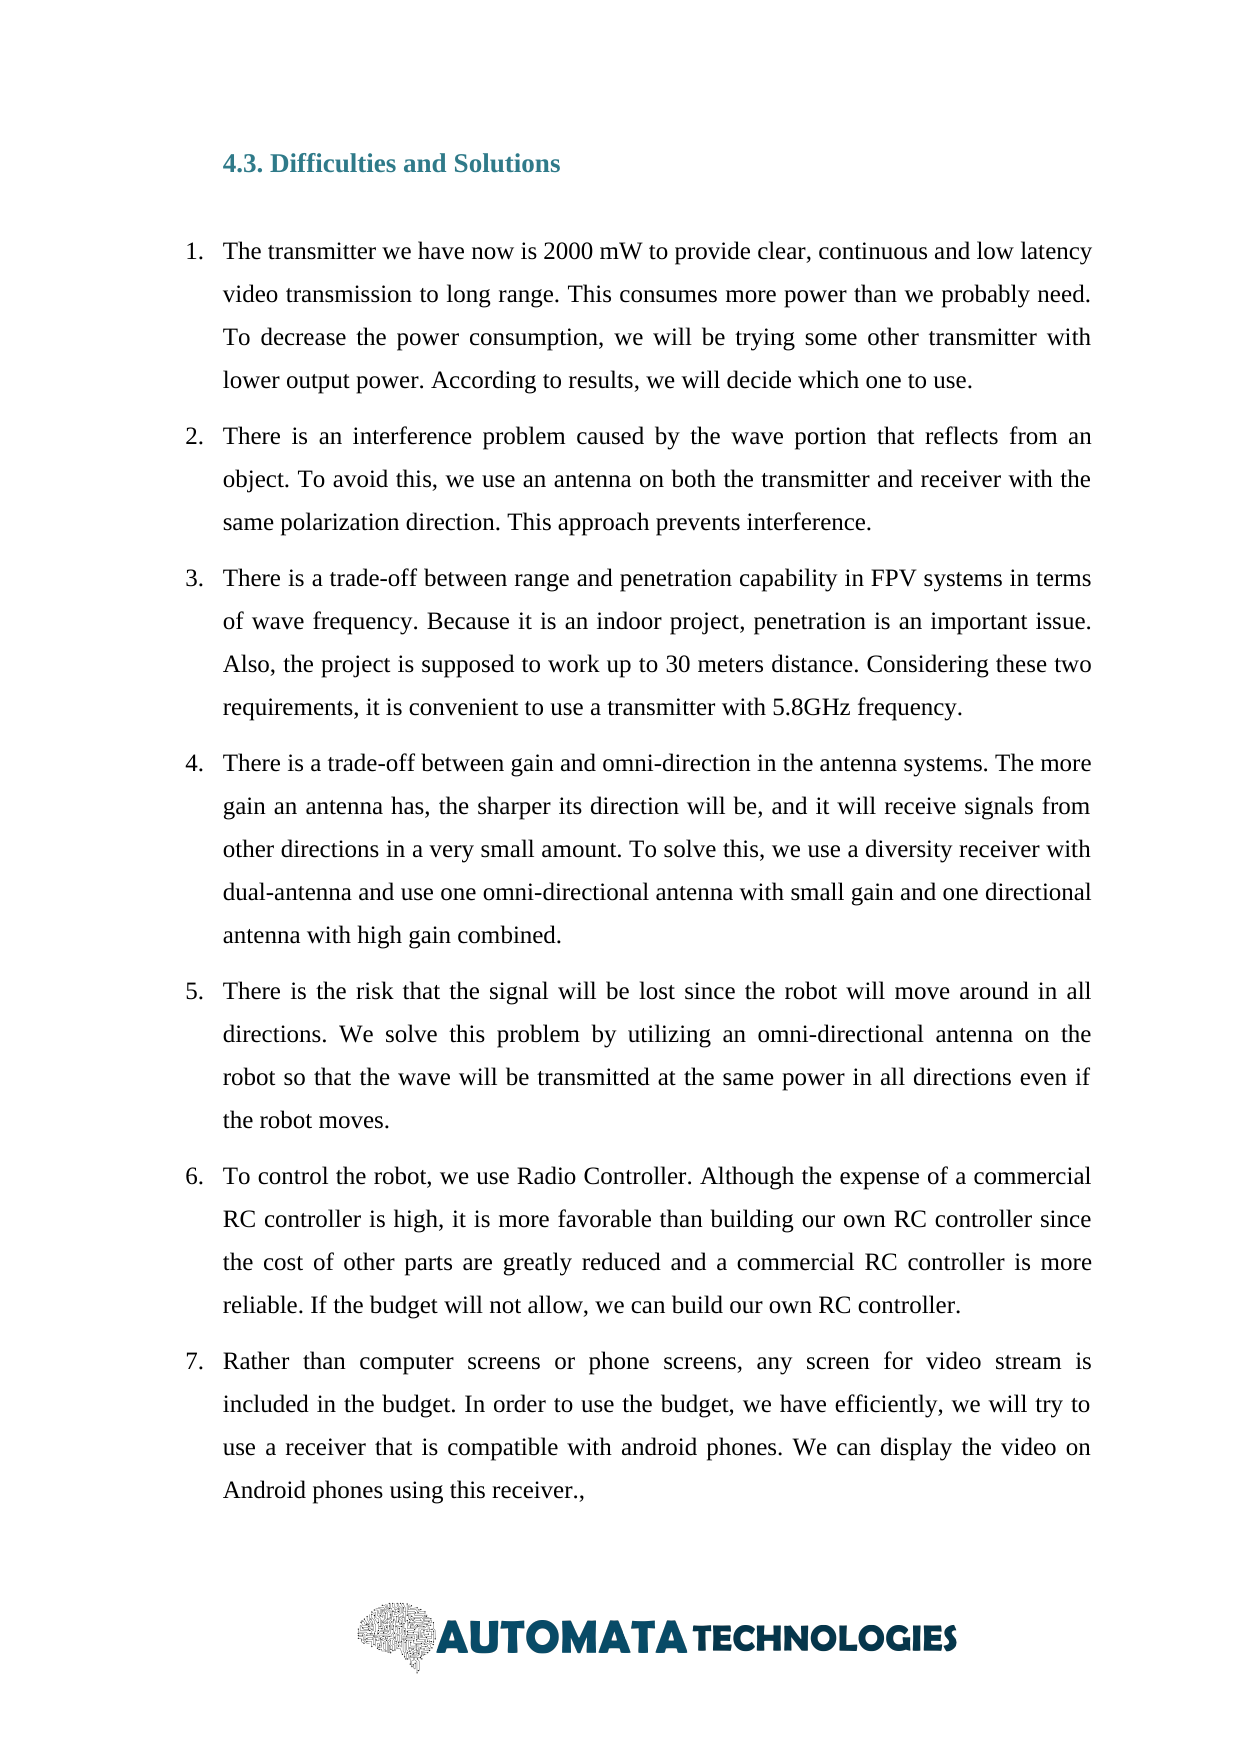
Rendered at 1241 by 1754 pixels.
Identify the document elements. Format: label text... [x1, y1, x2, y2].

list There is the risk that the signal will be lost since the robot will move around in all directions. We solve this problem by utilizing an omni-directional antenna on the robot so that the wave will be transmitted at the same power in all directions even if the robot moves. [185, 976, 1093, 1134]
subtitle 4.3. Difficulties and Solutions [148, 148, 1093, 179]
list There is a trade-off between range and penetration capability in FPV systems in terms of wave frequency. Because it is an indoor project, penetration is an important issue. Also, the project is supposed to work up to 30 meters distance. Considering these two requirements, it is convenient to use a transmitter with 5.8GHz frequency. [185, 563, 1093, 721]
picture [357, 1596, 958, 1681]
list Rather than computer screens or phone screens, any screen for video stream is included in the budget. In order to use the budget, we have efficiently, we will try to use a receiver that is compatible with android phones. We can display the video on Android phones using this receiver., [185, 1346, 1093, 1504]
list To control the robot, we use Radio Controller. Although the expense of a commercial RC controller is high, it is more favorable than building our own RC controller since the cost of other parts are greatly reduced and a commercial RC controller is more reliable. If the budget will not allow, we can build our own RC controller. [185, 1161, 1093, 1319]
list There is an interference problem caused by the wave portion that reflects from an object. To avoid this, we use an antenna on both the transmitter and receiver with the same polarization direction. This approach prevents interference. [185, 421, 1093, 536]
list There is a trade-off between gain and omni-direction in the antenna systems. The more gain an antenna has, the sharper its direction will be, and it will receive signals from other directions in a very small amount. To solve this, we use a diversity receiver with dual-antenna and use one omni-directional antenna with small gain and one directional antenna with high gain combined. [185, 748, 1093, 949]
list The transmitter we have now is 2000 mW to provide clear, continuous and low latency video transmission to long range. This consumes more power than we probably need. To decrease the power consumption, we will be trying some other transmitter with lower output power. According to results, we will decide which one to use. [185, 236, 1093, 394]
